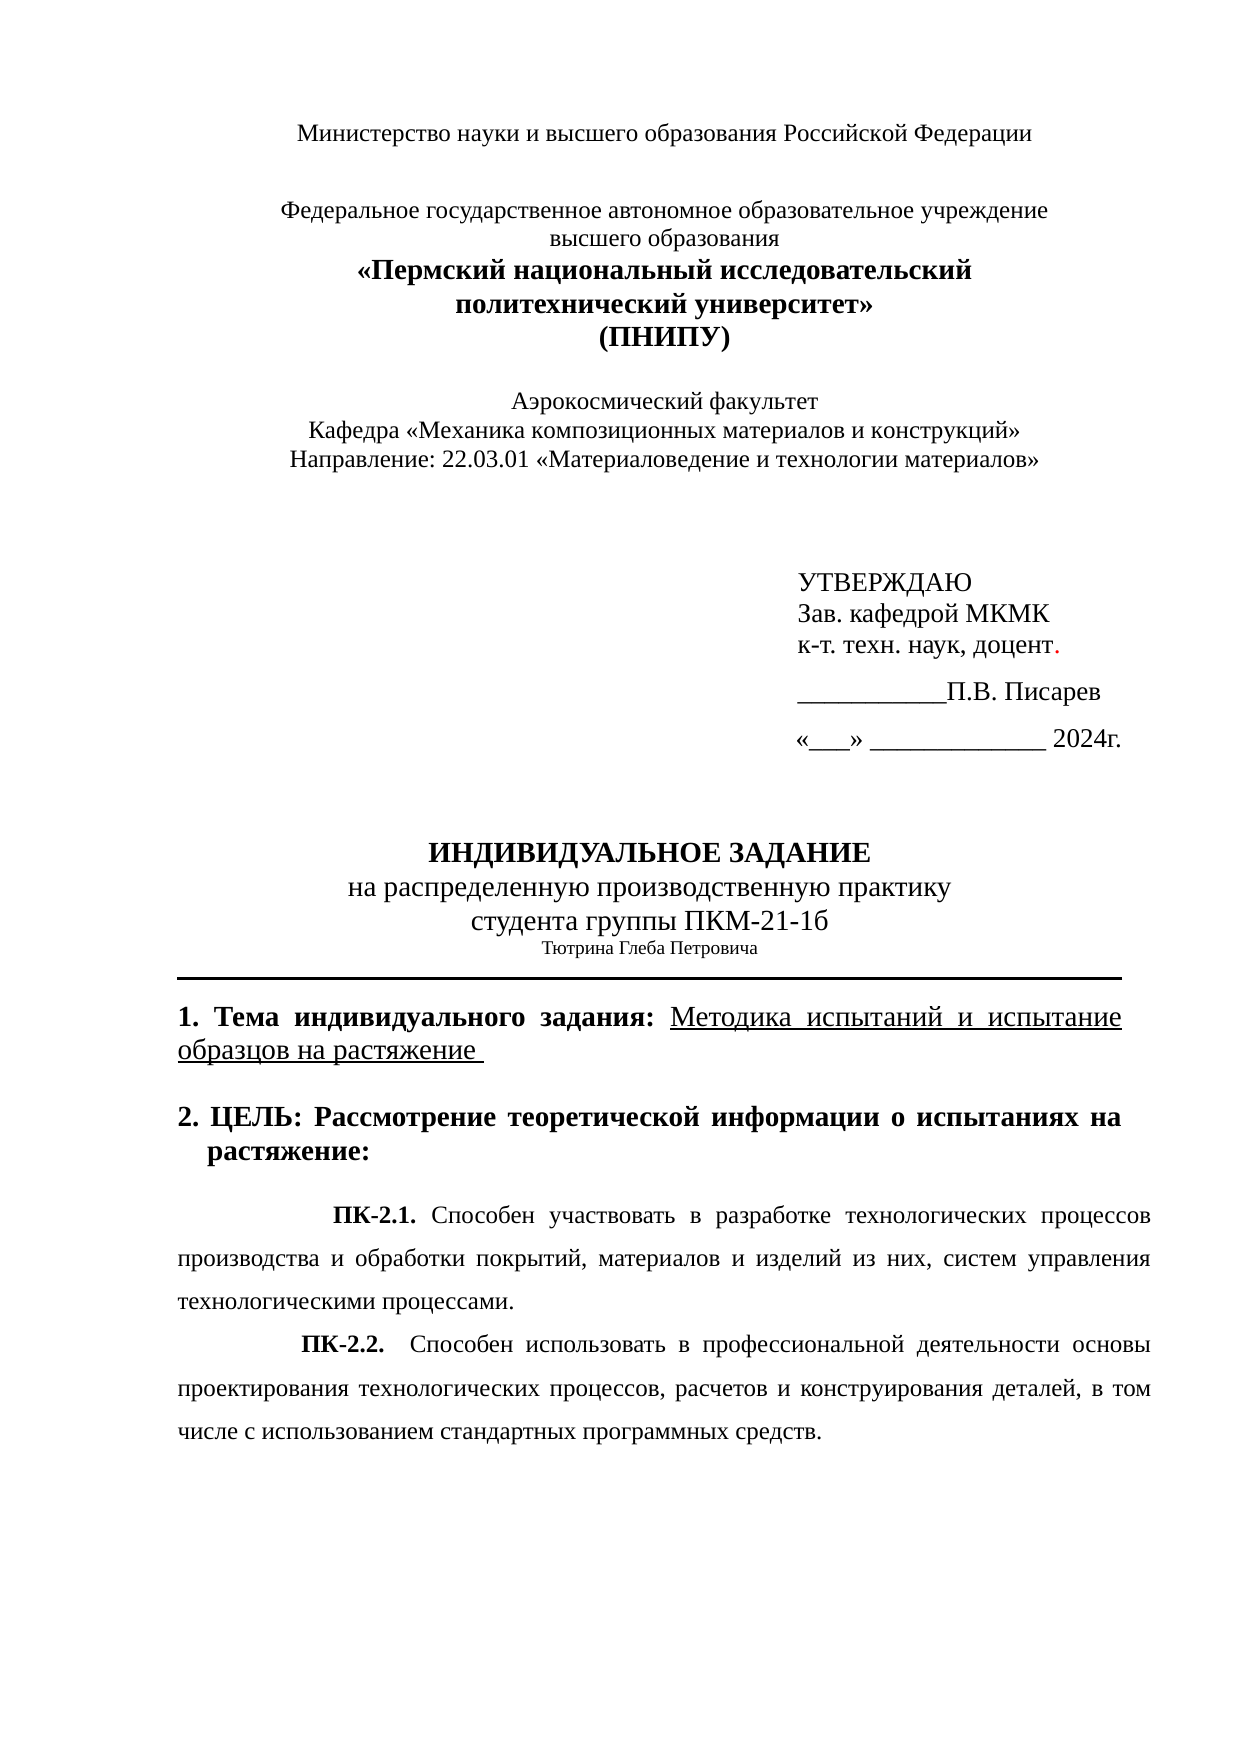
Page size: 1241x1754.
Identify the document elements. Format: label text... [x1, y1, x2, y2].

text «___» _____________ 2024г. [177, 722, 1122, 753]
text ПК-2.1. Способен участвовать в разработке технологических процессов производства и обработки покрытий, материалов и изделий из них, систем управления технологическими процессами. [177, 1200, 1152, 1315]
text 1. Тема индивидуального задания: Методика испытаний и испытание образцов на растяжение [177, 999, 1122, 1066]
subtitle Кафедра «Механика композиционных материалов и конструкций» [177, 415, 1152, 444]
text УТВЕРЖДАЮ [797, 566, 1122, 597]
text Федеральное государственное автономное образовательное учреждение [177, 195, 1152, 223]
text 2. ЦЕЛЬ: Рассмотрение теоретической информации о испытаниях на растяжение: [177, 1099, 1122, 1167]
text (ПНИПУ) [177, 319, 1152, 353]
text ИНДИВИДУАЛЬНОЕ ЗАДАНИЕ [177, 836, 1122, 869]
text политехнический университет» [177, 286, 1152, 319]
text ___________П.В. Писарев [797, 675, 1122, 706]
subtitle Направление: 22.03.01 «Материаловедение и технологии материалов» [177, 444, 1152, 473]
text на распределенную производственную практику [177, 869, 1122, 903]
text высшего образования [177, 223, 1152, 252]
text «Пермский национальный исследовательский [177, 252, 1152, 286]
text Тютрина Глеба Петровича [177, 936, 1122, 977]
text Министерство науки и высшего образования Российской Федерации [177, 118, 1152, 147]
text ПК-2.2. Способен использовать в профессиональной деятельности основы проектирования технологических процессов, расчетов и конструирования деталей, в том числе с использованием стандартных программных средств. [177, 1329, 1152, 1444]
text студента группы ПКМ-21-1б [177, 903, 1122, 936]
subtitle Аэрокосмический факультет [177, 386, 1152, 415]
text Зав. кафедрой МКМК [797, 597, 1122, 628]
text к-т. техн. наук, доцент. [797, 628, 1122, 659]
